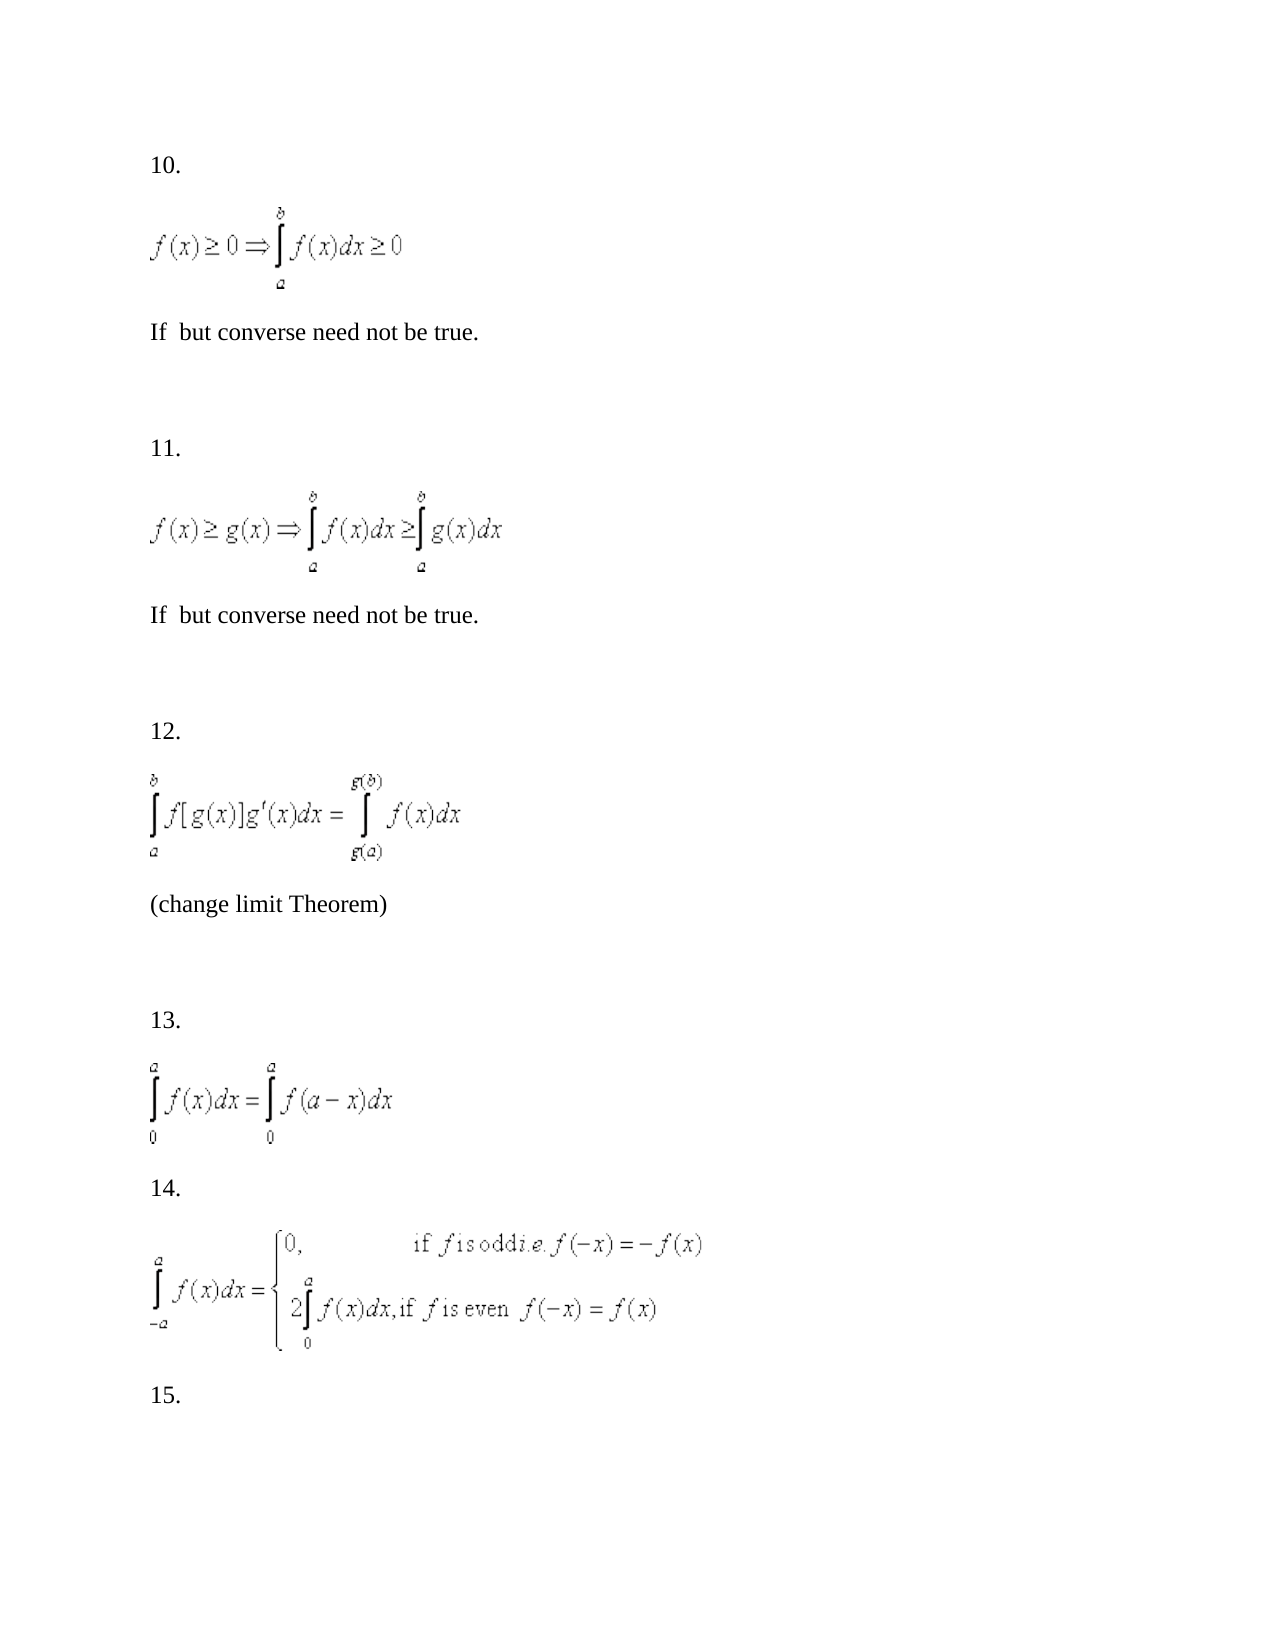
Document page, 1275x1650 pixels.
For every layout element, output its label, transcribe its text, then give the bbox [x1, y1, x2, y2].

picture [150, 1063, 393, 1144]
text 12. [150, 716, 1125, 745]
text 11. [150, 433, 1125, 462]
picture [150, 491, 502, 572]
text (change limit Theorem) [150, 889, 1125, 918]
picture [150, 774, 461, 861]
text 13. [150, 1005, 1125, 1034]
picture [150, 1230, 702, 1351]
text If but converse need not be true. [150, 600, 1125, 629]
text 15. [150, 1380, 1125, 1409]
text 14. [150, 1173, 1125, 1201]
text 10. [150, 150, 1125, 179]
text If but converse need not be true. [150, 317, 1125, 346]
picture [150, 207, 402, 289]
